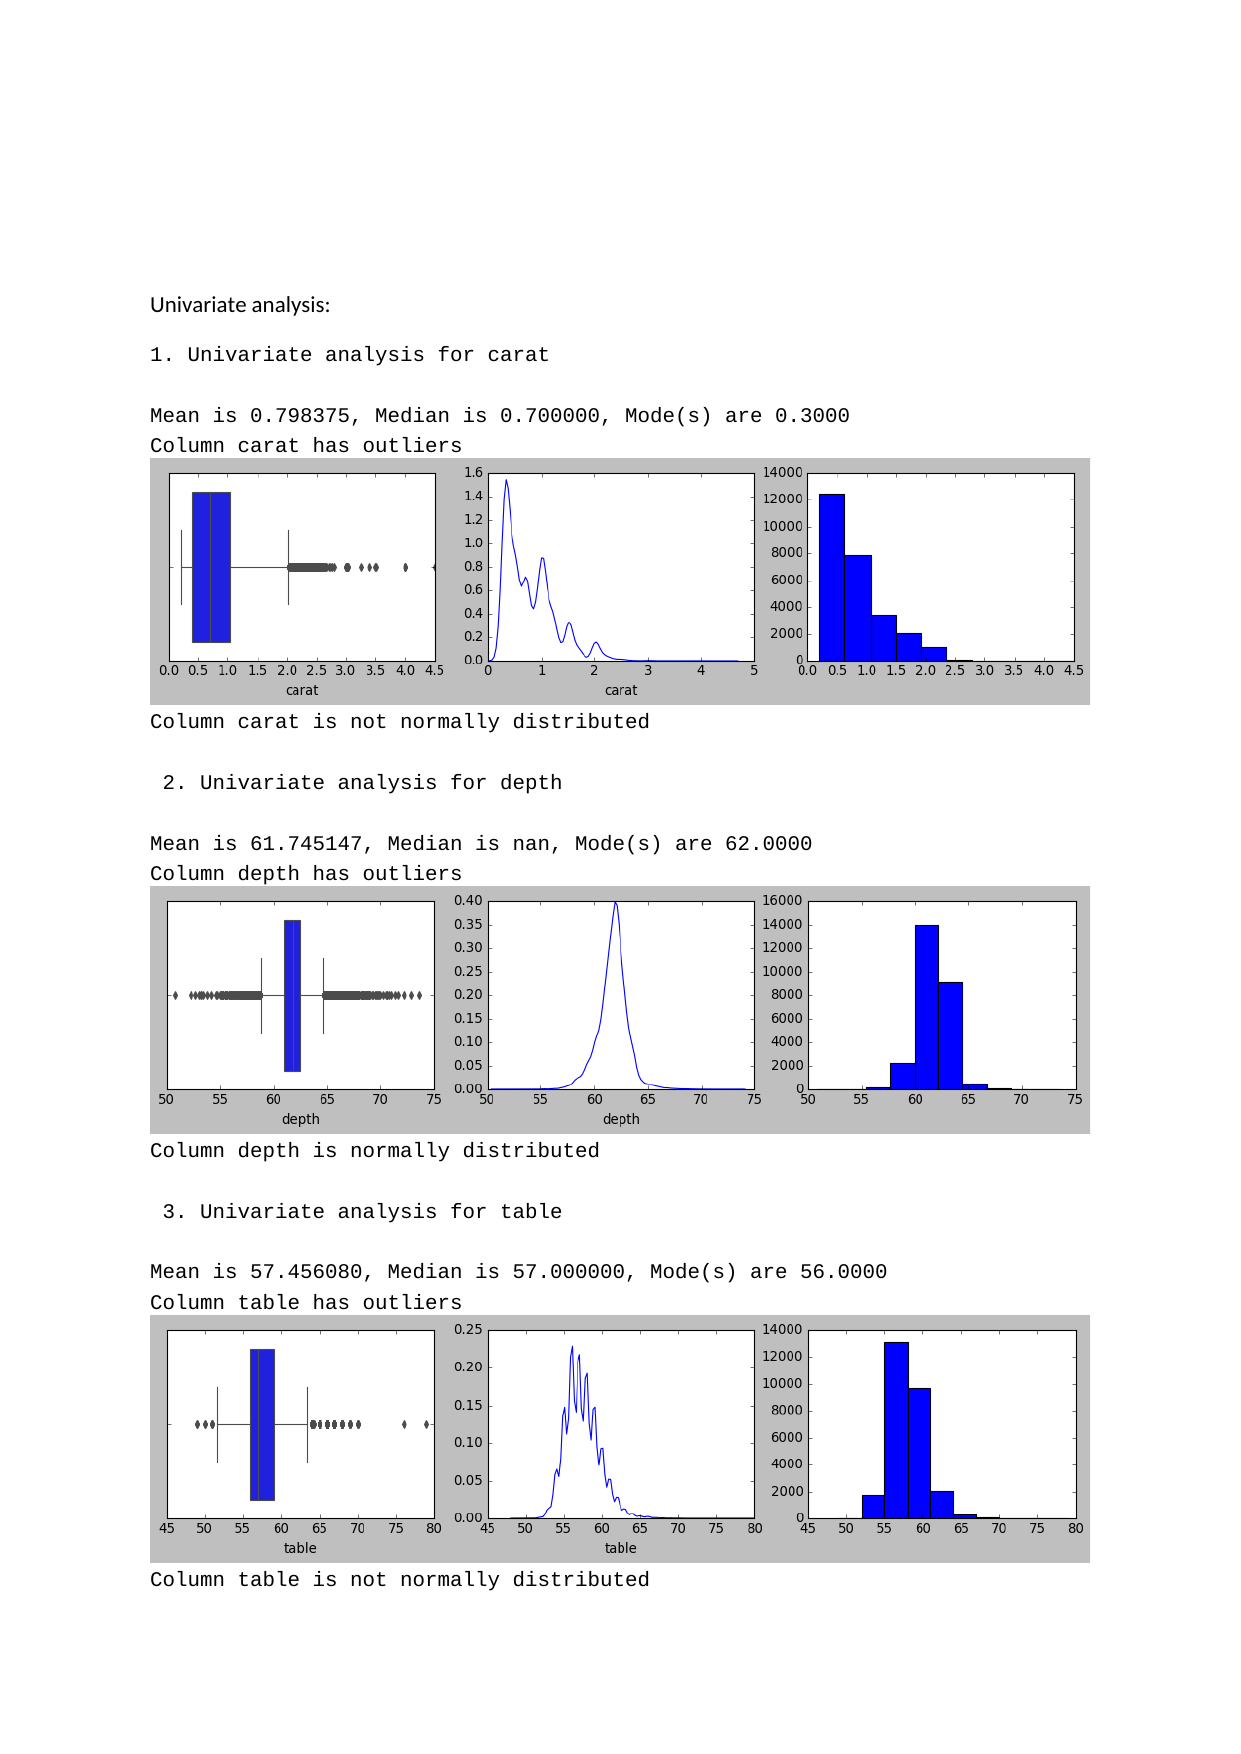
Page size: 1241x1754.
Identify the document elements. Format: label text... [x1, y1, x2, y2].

picture [150, 1315, 1091, 1563]
text Univariate analysis: [150, 291, 1090, 319]
text Mean is 57.456080, Median is 57.000000, Mode(s) are 56.0000 [150, 1255, 1090, 1285]
text Mean is 0.798375, Median is 0.700000, Mode(s) are 0.3000 [150, 398, 1090, 428]
picture [150, 458, 1091, 705]
text Mean is 61.745147, Median is nan, Mode(s) are 62.0000 [150, 826, 1090, 856]
text Column table is not normally distributed [150, 1563, 1090, 1593]
text 3. Univariate analysis for table [150, 1194, 1090, 1224]
text Column depth has outliers [150, 856, 1090, 886]
text 1. Univariate analysis for carat [150, 337, 1090, 368]
text Column carat is not normally distributed [150, 705, 1090, 735]
text Column table has outliers [150, 1285, 1090, 1315]
text Column depth is normally distributed [150, 1134, 1090, 1164]
text 2. Univariate analysis for depth [150, 765, 1090, 796]
picture [150, 886, 1091, 1134]
text Column carat has outliers [150, 428, 1090, 458]
